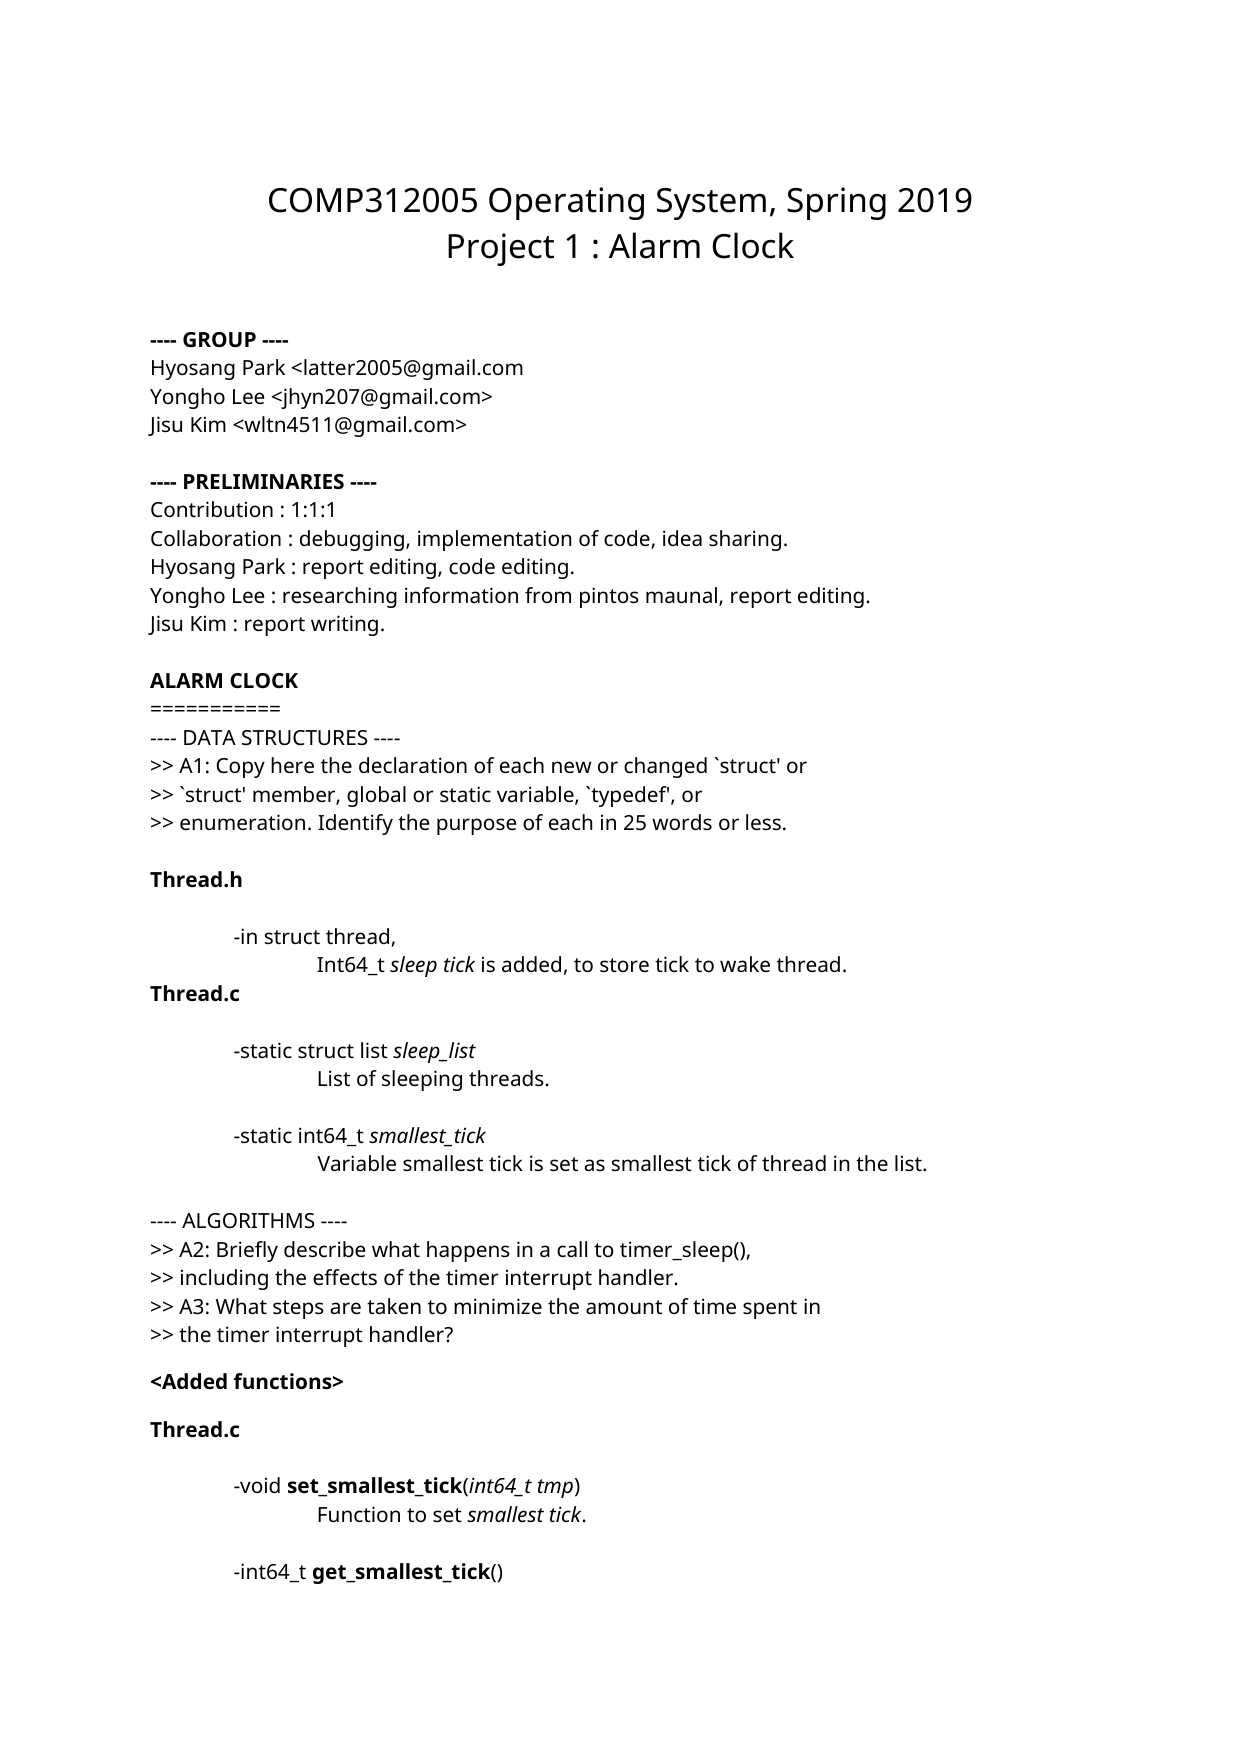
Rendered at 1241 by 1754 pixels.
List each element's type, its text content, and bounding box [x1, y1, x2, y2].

text =========== [150, 694, 1090, 723]
text >> A2: Briefly describe what happens in a call to timer_sleep(), [150, 1235, 1090, 1263]
text >> enumeration. Identify the purpose of each in 25 words or less. [150, 808, 1090, 837]
text Int64_t sleep tick is added, to store tick to wake thread. [150, 951, 1090, 979]
text >> `struct' member, global or static variable, `typedef', or [150, 780, 1090, 808]
text Function to set smallest tick. [150, 1500, 1090, 1528]
text -void set_smallest_tick(int64_t tmp) [150, 1472, 1090, 1500]
text Variable smallest tick is set as smallest tick of thread in the list. [317, 1149, 1090, 1178]
text Yongho Lee <jhyn207@gmail.com> [150, 382, 1090, 410]
text ALARM CLOCK [150, 666, 1090, 694]
text Collaboration : debugging, implementation of code, idea sharing. [150, 524, 1090, 552]
text Jisu Kim : report writing. [150, 609, 1090, 638]
text -static struct list sleep_list [150, 1036, 1090, 1064]
text Hyosang Park : report editing, code editing. [150, 552, 1090, 581]
text Thread.c [150, 1415, 1090, 1443]
text COMP312005 Operating System, Spring 2019 [150, 177, 1090, 223]
text <Added functions> [150, 1367, 1090, 1396]
text Project 1 : Alarm Clock [150, 223, 1090, 268]
text ---- ALGORITHMS ---- [150, 1206, 1090, 1235]
text >> A1: Copy here the declaration of each new or changed `struct' or [150, 751, 1090, 780]
text Yongho Lee : researching information from pintos maunal, report editing. [150, 581, 1090, 609]
text -int64_t get_smallest_tick() [150, 1557, 1090, 1585]
text Jisu Kim <wltn4511@gmail.com> [150, 410, 1090, 439]
text Thread.h [150, 865, 1090, 894]
text >> A3: What steps are taken to minimize the amount of time spent in [150, 1292, 1090, 1320]
text Thread.c [150, 979, 1090, 1007]
text >> the timer interrupt handler? [150, 1320, 1090, 1349]
text Hyosang Park <latter2005@gmail.com [150, 353, 1090, 382]
text -in struct thread, [150, 922, 1090, 951]
text -static int64_t smallest_tick [150, 1121, 1090, 1149]
text ---- PRELIMINARIES ---- [150, 467, 1090, 496]
text ---- DATA STRUCTURES ---- [150, 723, 1090, 751]
text >> including the effects of the timer interrupt handler. [150, 1263, 1090, 1292]
text Contribution : 1:1:1 [150, 496, 1090, 524]
text ---- GROUP ---- [150, 325, 1090, 353]
text List of sleeping threads. [150, 1064, 1090, 1093]
